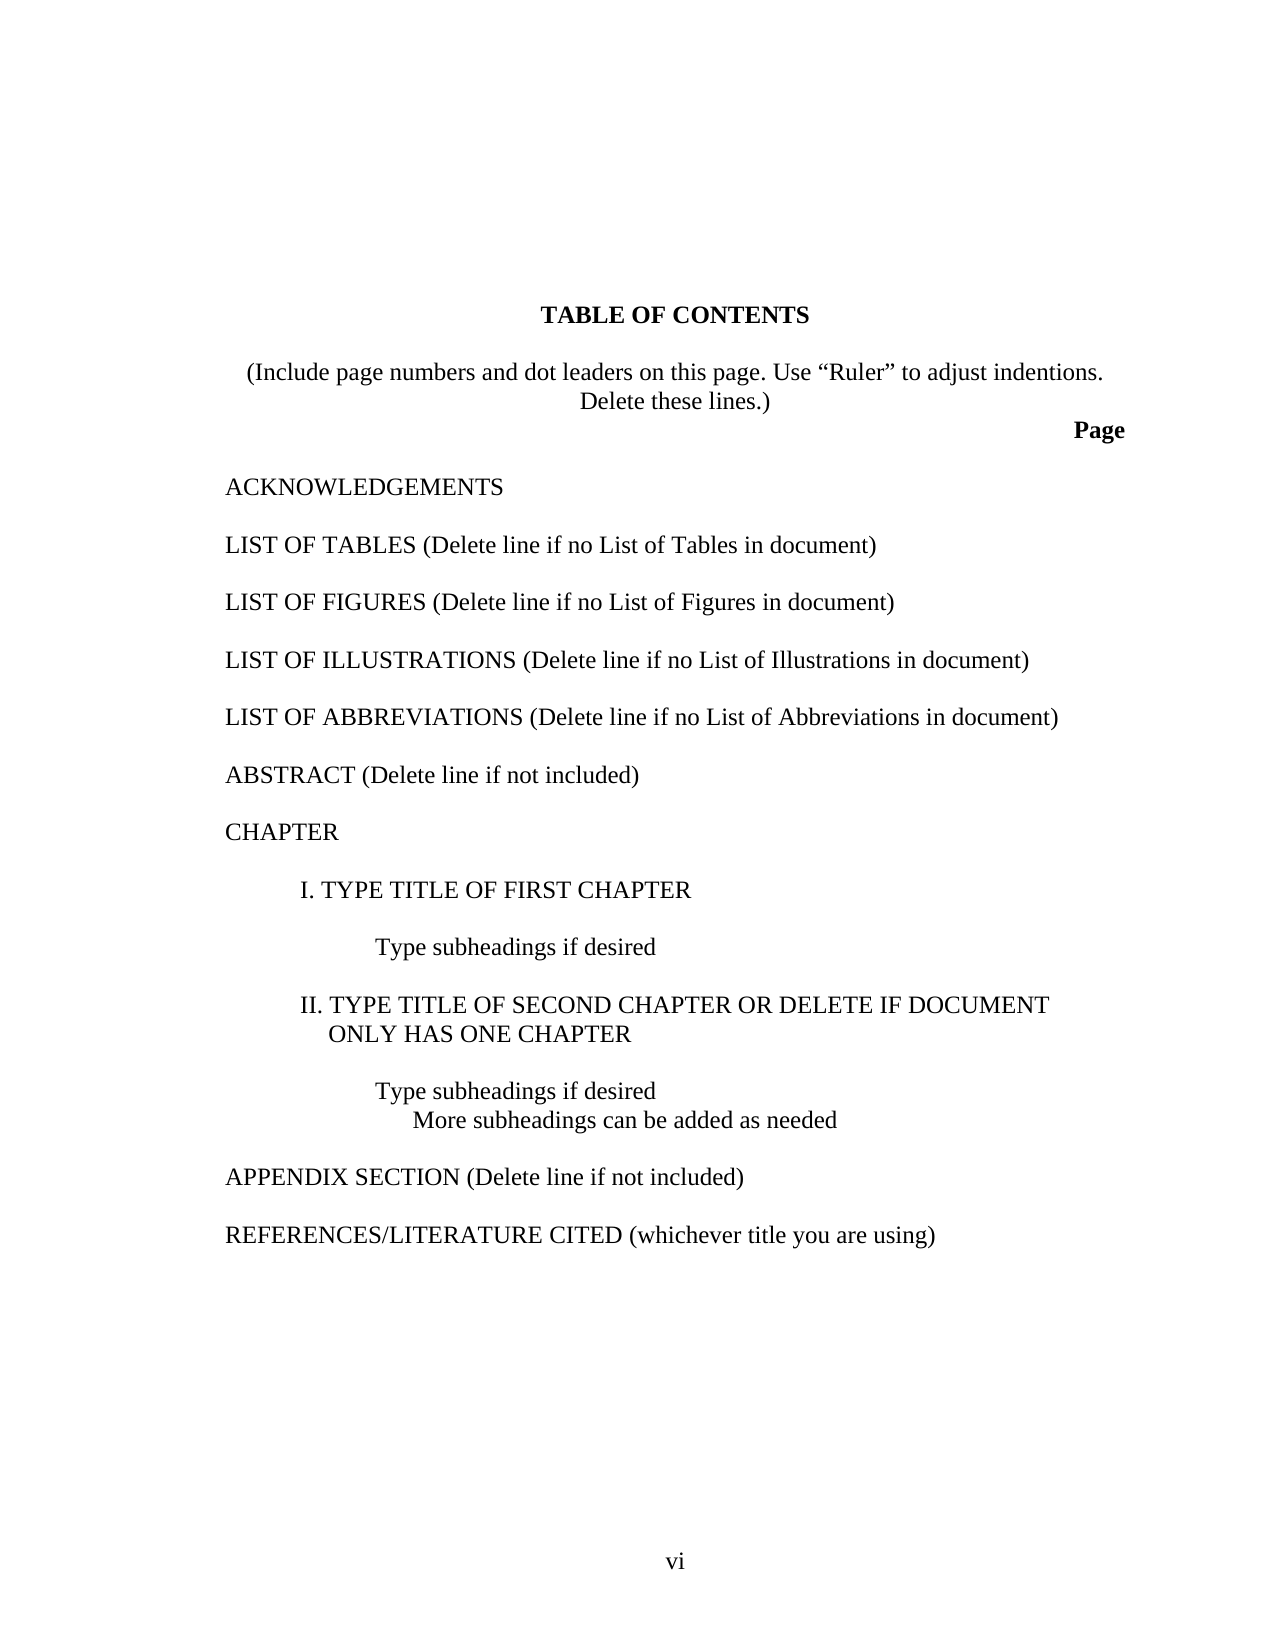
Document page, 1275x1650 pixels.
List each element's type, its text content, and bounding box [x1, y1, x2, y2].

text APPENDIX SECTION (Delete line if not included) [225, 1162, 1125, 1191]
text LIST OF TABLES (Delete line if no List of Tables in document) [225, 530, 1125, 559]
text TABLE OF CONTENTS [225, 300, 1125, 329]
text Type subheadings if desired [375, 932, 1125, 961]
text LIST OF ILLUSTRATIONS (Delete line if no List of Illustrations in document) [225, 645, 1125, 674]
text LIST OF FIGURES (Delete line if no List of Figures in document) [225, 587, 1125, 616]
text (Include page numbers and dot leaders on this page. Use “Ruler” to adjust indentions. Delete these lines.) [225, 357, 1125, 415]
text I. TYPE TITLE OF FIRST CHAPTER [225, 875, 1125, 904]
text LIST OF ABBREVIATIONS (Delete line if no List of Abbreviations in document) [225, 702, 1125, 731]
text II. TYPE TITLE OF SECOND CHAPTER OR DELETE IF DOCUMENT ONLY HAS ONE CHAPTER [300, 990, 1125, 1047]
text More subheadings can be added as needed [412, 1105, 1125, 1134]
text Page [225, 415, 1125, 444]
text Type subheadings if desired [375, 1076, 1125, 1105]
text REFERENCES/LITERATURE CITED (whichever title you are using) [225, 1220, 1125, 1249]
text ACKNOWLEDGEMENTS [225, 472, 1125, 501]
text CHAPTER [225, 817, 1125, 846]
text ABSTRACT (Delete line if not included) [225, 760, 1125, 789]
